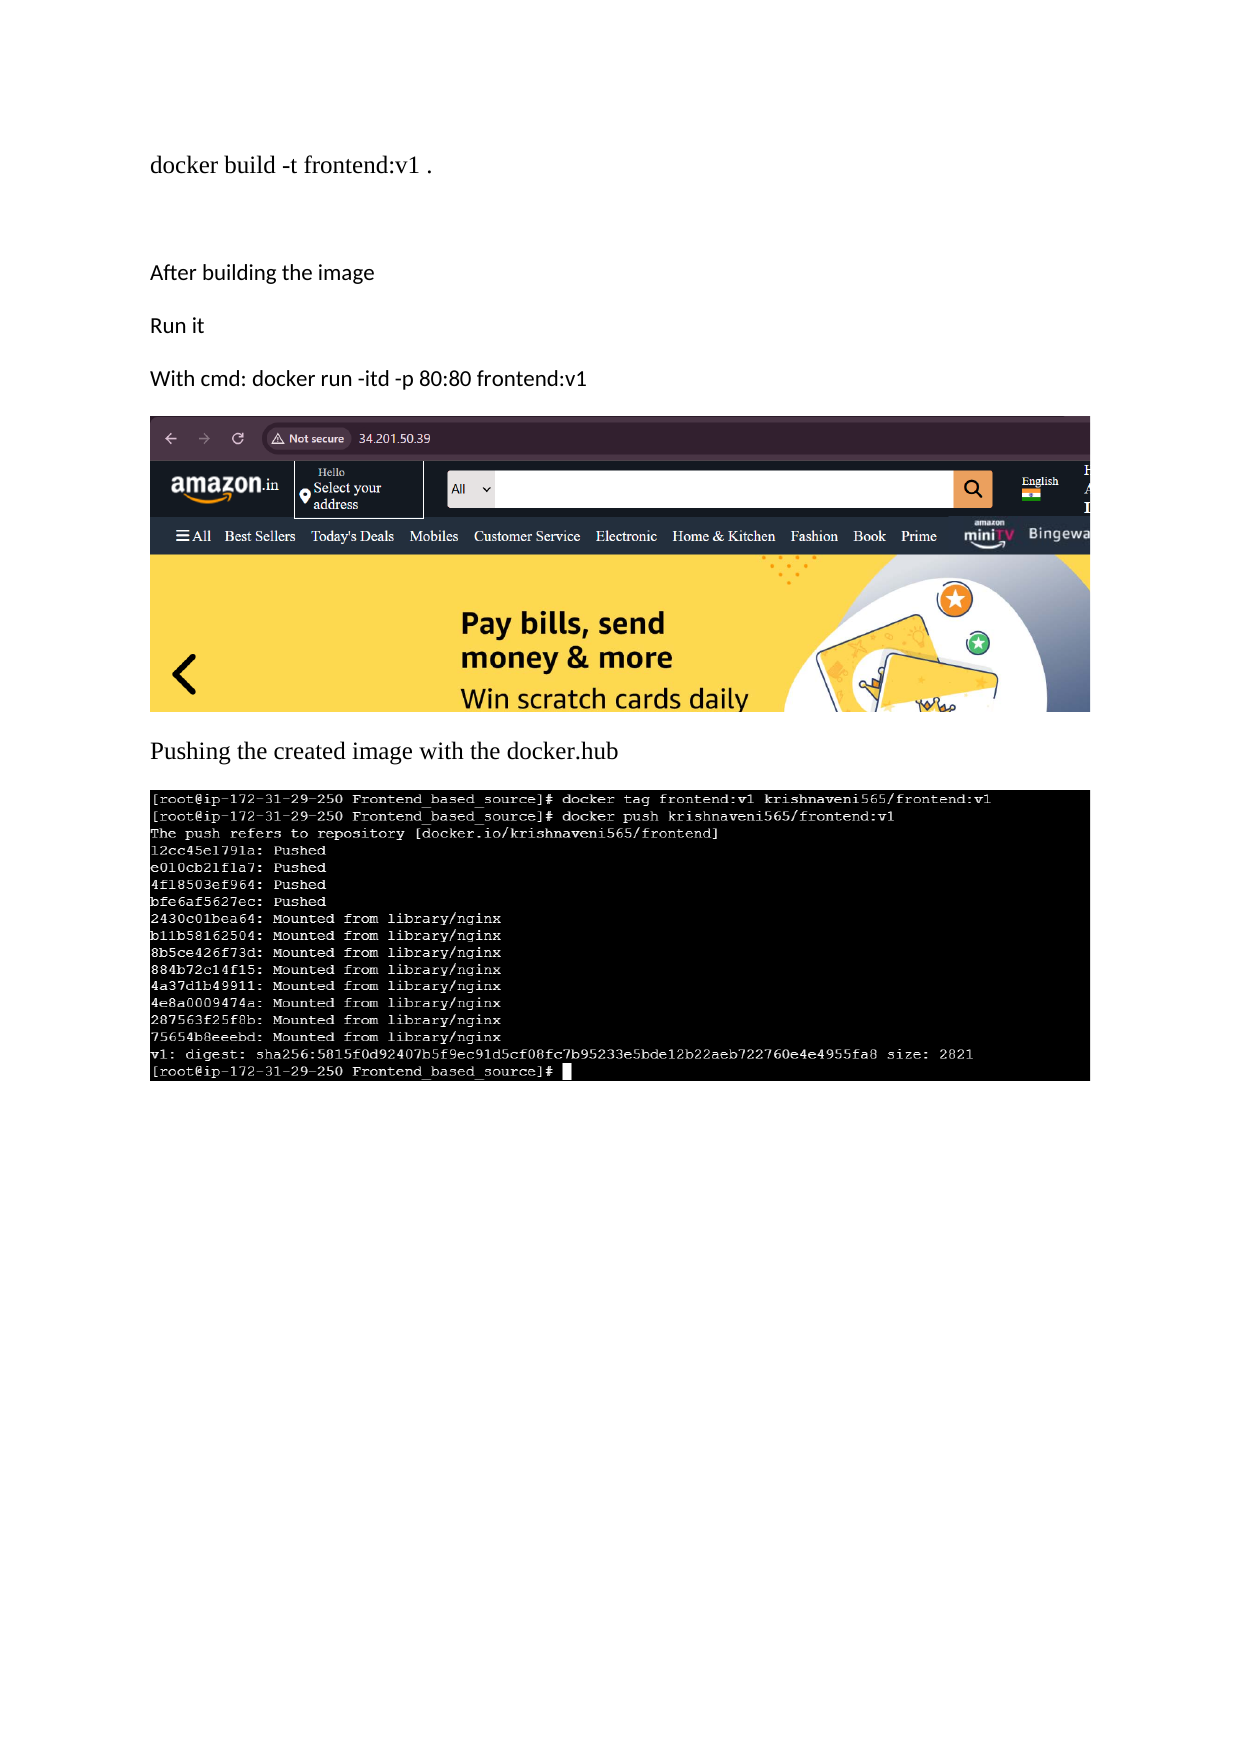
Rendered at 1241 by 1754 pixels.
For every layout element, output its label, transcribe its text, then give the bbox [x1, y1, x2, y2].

text docker build -t frontend:v1 . [150, 150, 1090, 179]
text Run it [150, 311, 1090, 339]
picture [150, 790, 1091, 1084]
text After building the image [150, 258, 1090, 286]
text With cmd: docker run -itd -p 80:80 frontend:v1 [150, 364, 1090, 392]
picture [150, 416, 1091, 712]
text Pushing the created image with the docker.hub [150, 736, 1090, 765]
